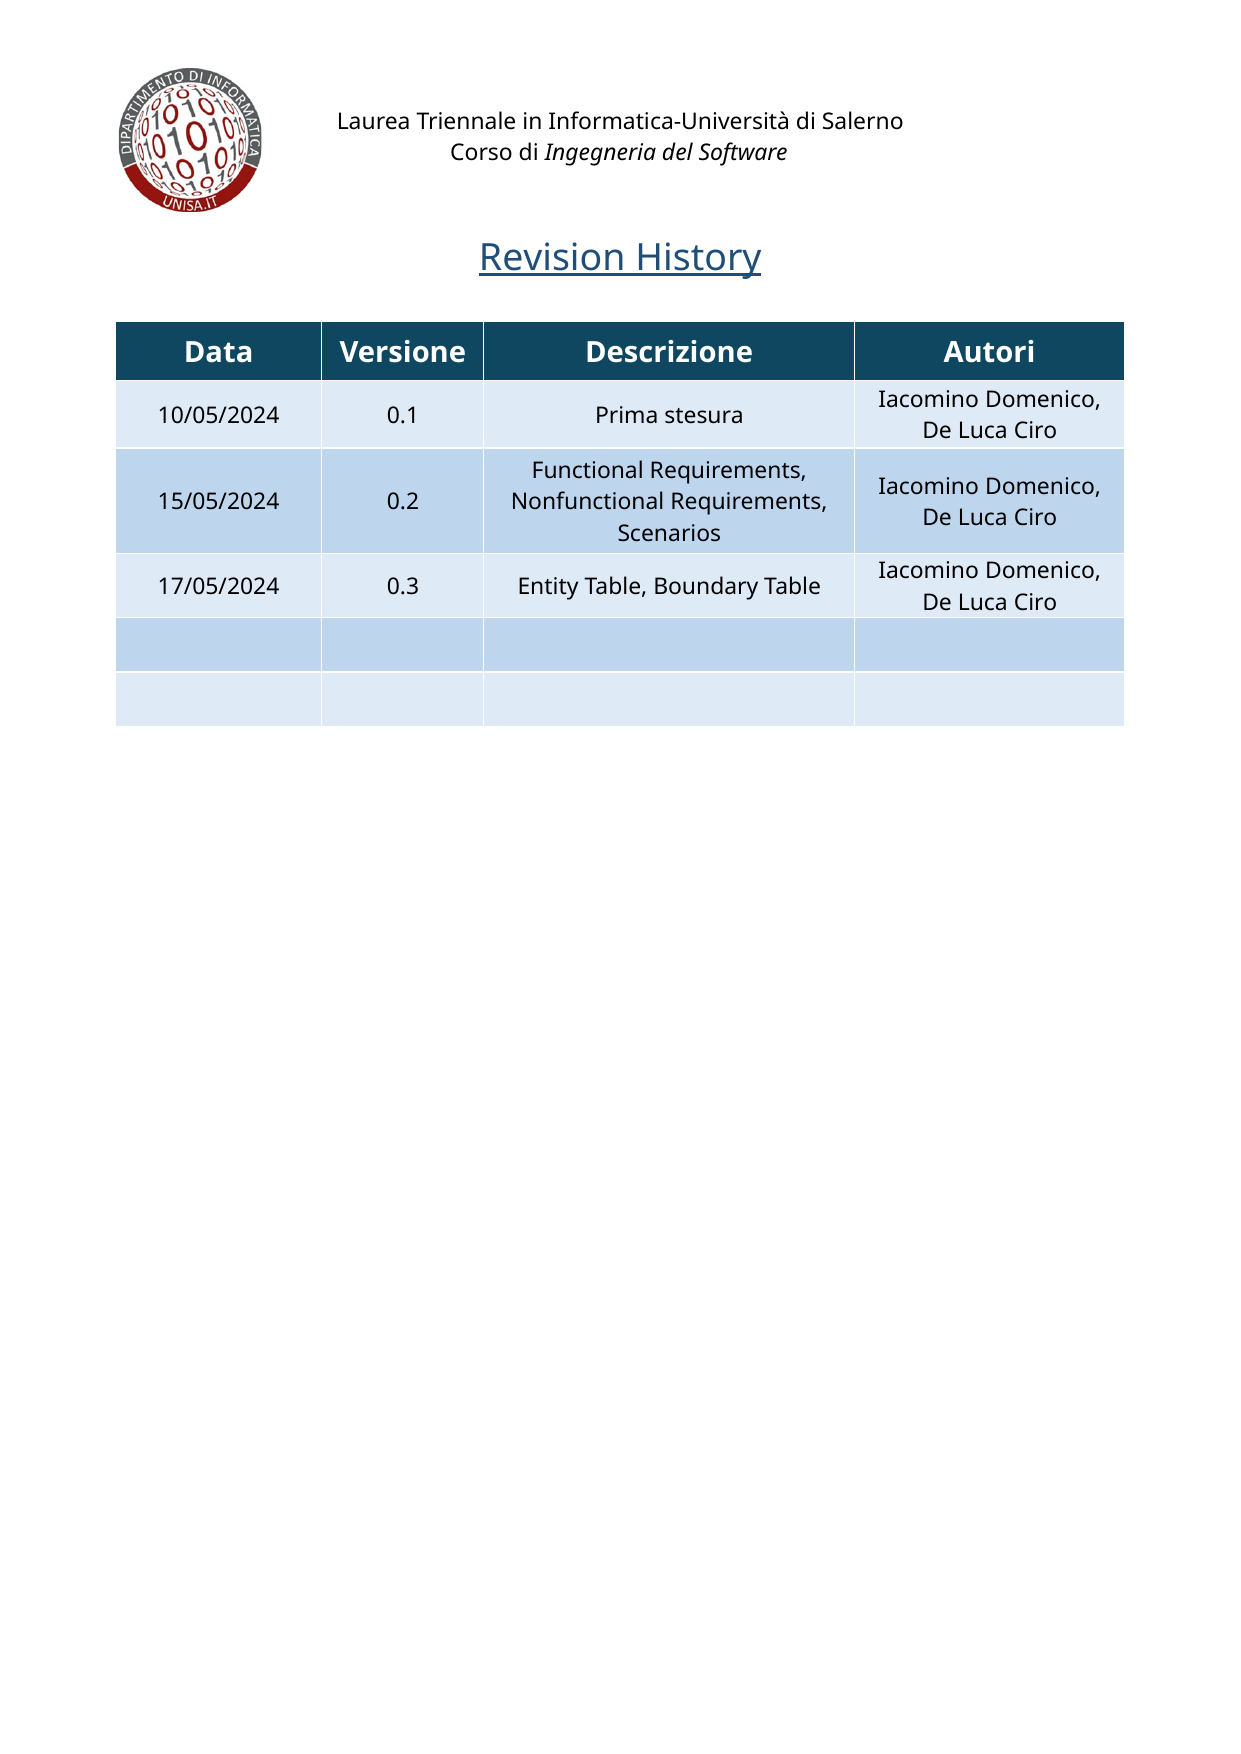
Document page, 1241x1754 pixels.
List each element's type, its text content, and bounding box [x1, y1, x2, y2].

table_header Data [116, 322, 321, 380]
table_cell Iacomino Domenico, De Luca Ciro [855, 381, 1124, 447]
table_cell Iacomino Domenico, De Luca Ciro [855, 554, 1124, 617]
table_cell 17/05/2024 [116, 554, 321, 617]
table_cell [322, 618, 483, 671]
table_header Autori [855, 322, 1124, 380]
picture [118, 68, 262, 212]
table_cell 10/05/2024 [116, 381, 321, 447]
table_cell [116, 618, 321, 671]
table_cell 0.1 [322, 381, 483, 447]
table_header Versione [322, 322, 483, 380]
table_cell 0.2 [322, 449, 483, 553]
table_cell [855, 618, 1124, 671]
table_header Descrizione [484, 322, 854, 380]
table_cell [484, 618, 854, 671]
table_cell 0.3 [322, 554, 483, 617]
text Revision History [118, 230, 1122, 281]
table_cell Iacomino Domenico, De Luca Ciro [855, 449, 1124, 553]
table_cell Functional Requirements, Nonfunctional Requirements, Scenarios [484, 449, 854, 553]
table_cell [484, 673, 854, 726]
table_cell 15/05/2024 [116, 449, 321, 553]
table_cell [322, 673, 483, 726]
table_cell [116, 673, 321, 726]
table_cell Entity Table, Boundary Table [484, 554, 854, 617]
table_cell Prima stesura [484, 381, 854, 447]
table_cell [855, 673, 1124, 726]
